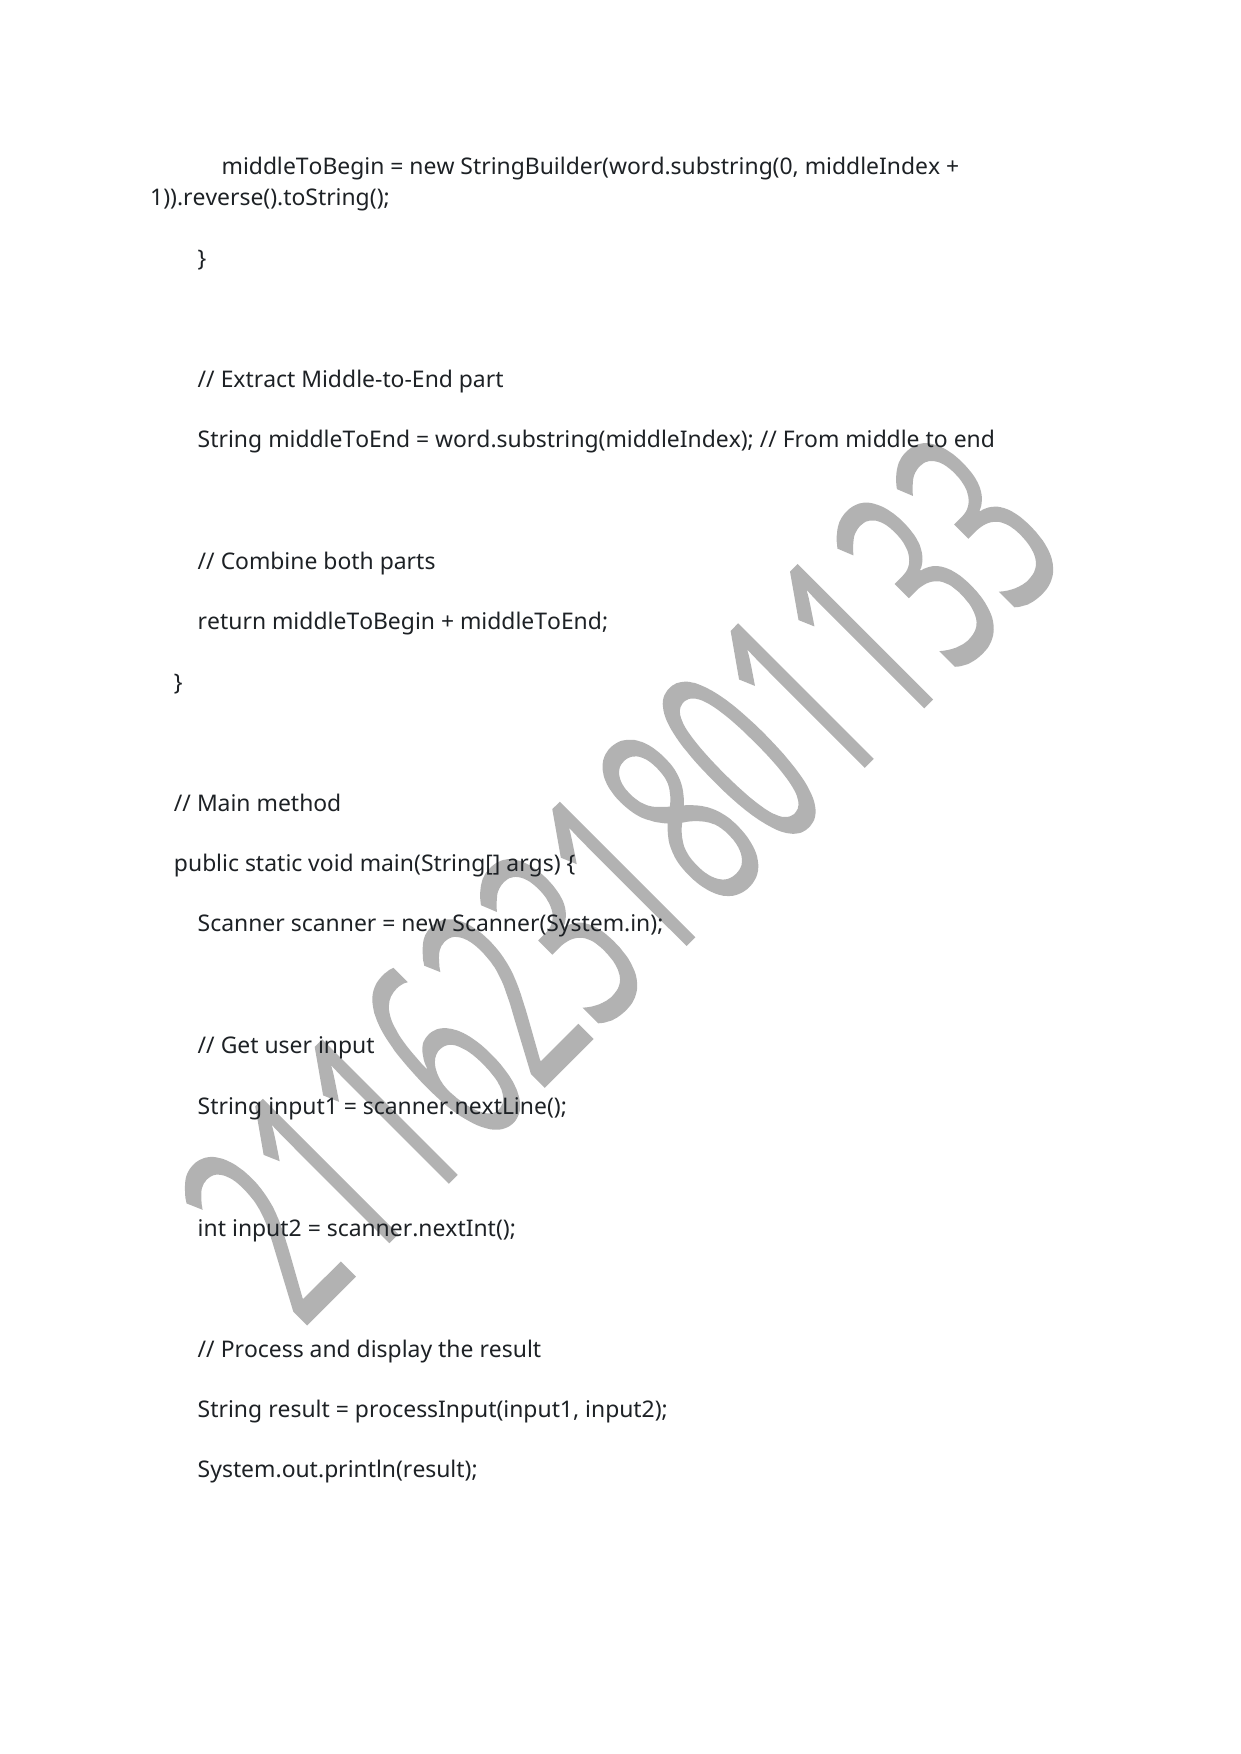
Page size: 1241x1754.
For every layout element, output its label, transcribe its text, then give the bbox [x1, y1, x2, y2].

subtitle return middleToBegin + middleToEnd; [150, 605, 1090, 637]
subtitle public static void main(String[] args) { [150, 847, 1090, 878]
subtitle // Process and display the result [150, 1333, 1090, 1364]
subtitle // Main method [150, 787, 1090, 818]
subtitle } [150, 666, 1090, 697]
subtitle } [150, 242, 1090, 273]
subtitle String result = processInput(input1, input2); [150, 1393, 1090, 1424]
subtitle Scanner scanner = new Scanner(System.in); [150, 907, 1090, 939]
subtitle middleToBegin = new StringBuilder(word.substring(0, middleIndex + 1)).reverse().toString(); [150, 150, 1090, 212]
subtitle int input2 = scanner.nextInt(); [150, 1212, 1090, 1243]
subtitle String middleToEnd = word.substring(middleIndex); // From middle to end [150, 423, 1090, 454]
subtitle String input1 = scanner.nextLine(); [150, 1090, 1090, 1121]
subtitle // Extract Middle-to-End part [150, 362, 1090, 394]
subtitle // Get user input [150, 1029, 1090, 1061]
subtitle // Combine both parts [150, 545, 1090, 576]
subtitle System.out.println(result); [150, 1453, 1090, 1485]
